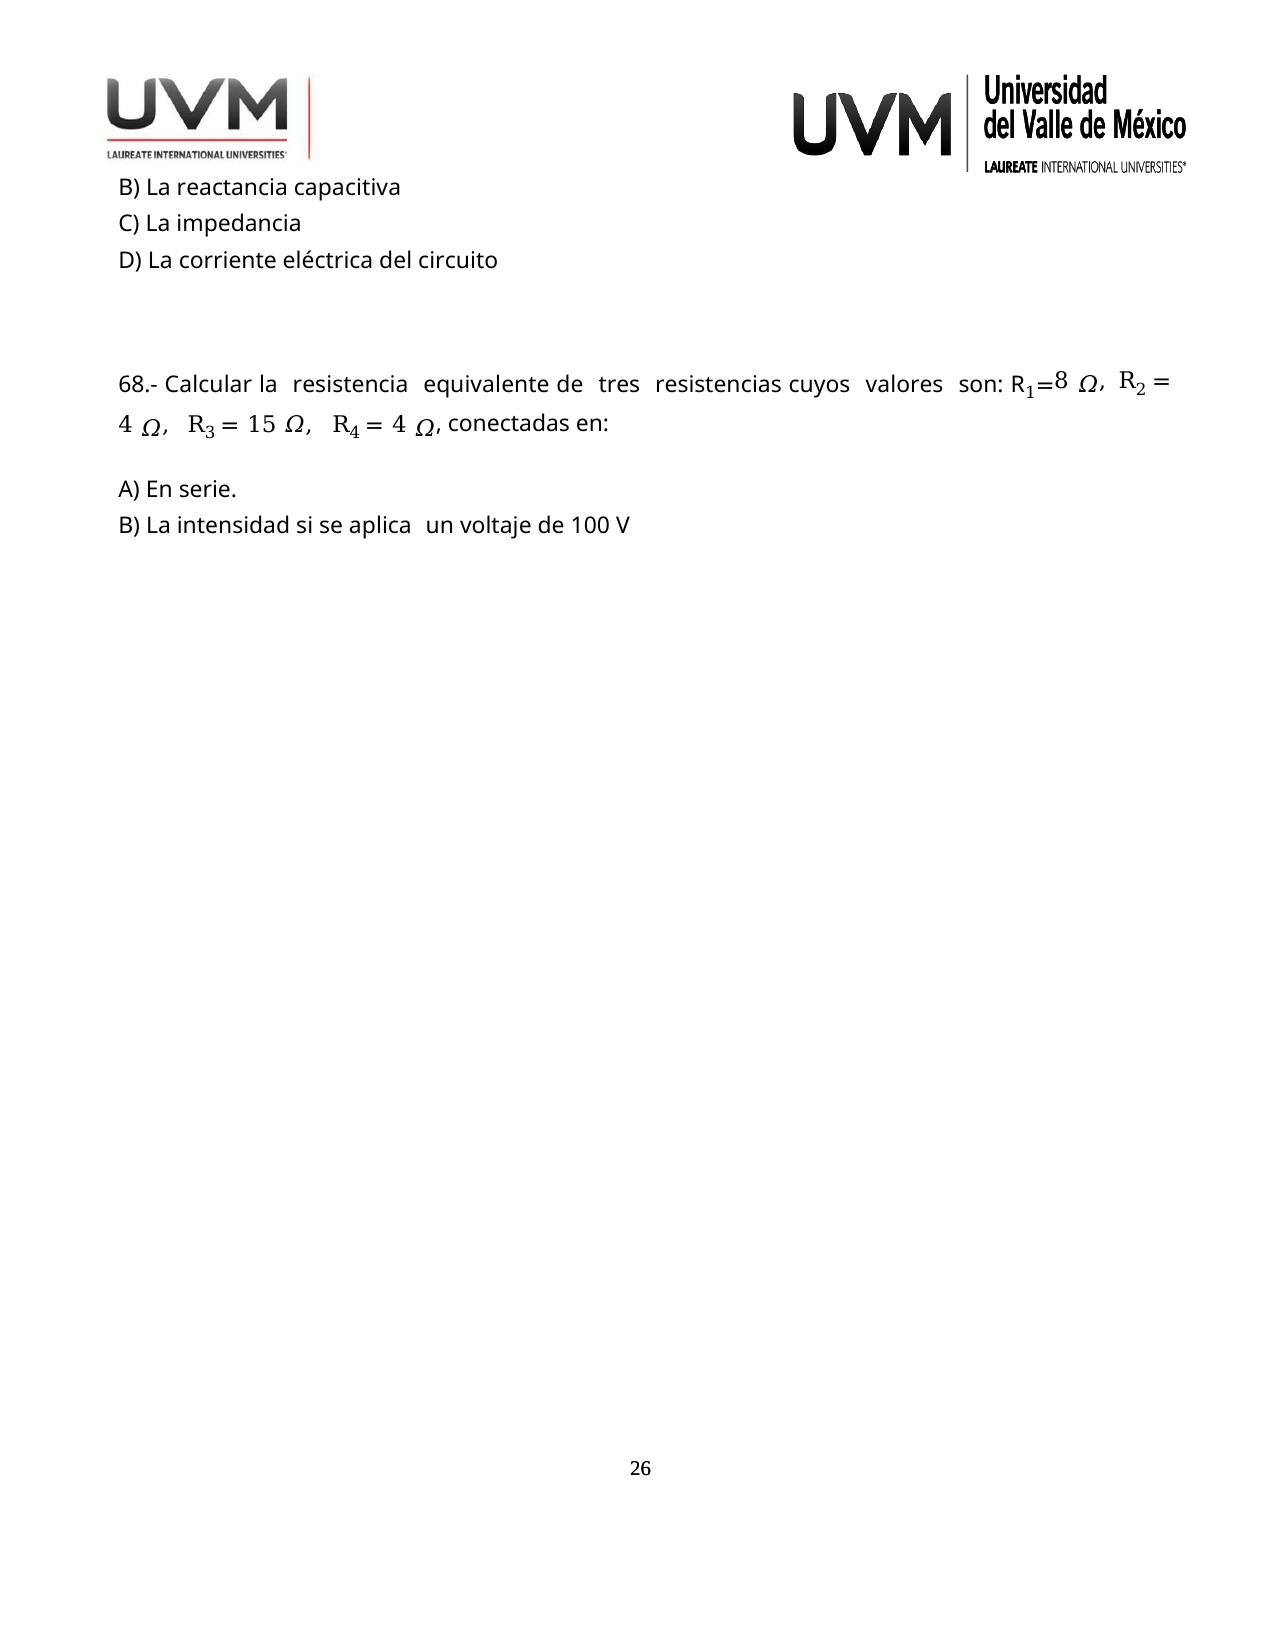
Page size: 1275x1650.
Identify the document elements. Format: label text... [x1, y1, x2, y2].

picture [89, 59, 323, 177]
text A) En serie. [118, 473, 828, 504]
text B) La intensidad si se aplica un voltaje de 100 V [118, 509, 828, 541]
text D) La corriente eléctrica del circuito [118, 243, 533, 275]
text 68.- Calcular la resistencia equivalente de tres resistencias cuyos valores son: R1=8 𝛺, R2 = 4 𝛺, R3 = 15 𝛺, R4 = 4 𝛺, conectadas en: [118, 366, 1171, 443]
text B) La reactancia capacitiva [118, 169, 432, 202]
picture [784, 60, 1195, 186]
text C) La impedancia [118, 207, 321, 238]
